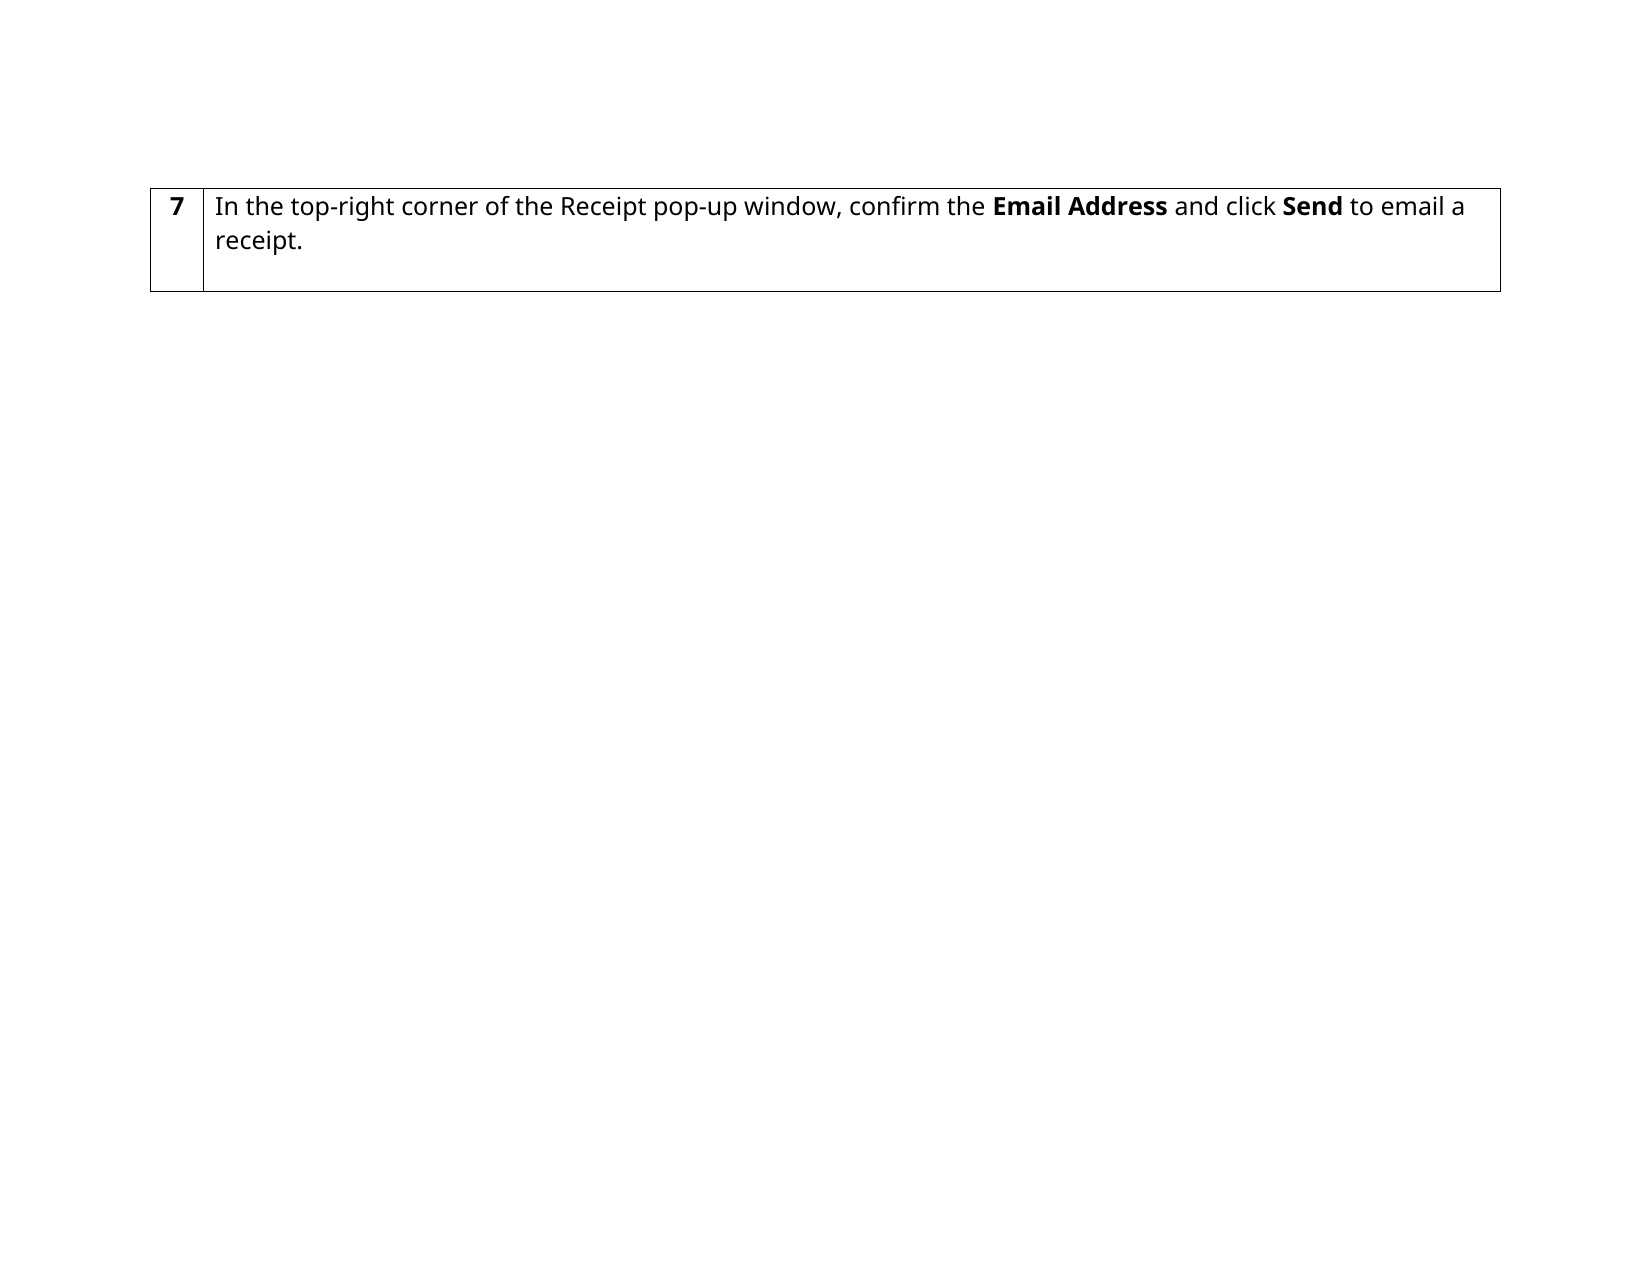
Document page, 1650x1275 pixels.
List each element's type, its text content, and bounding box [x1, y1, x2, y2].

table_cell In the top-right corner of the Receipt pop-up window, confirm the Email Address and click Send to email a receipt. Notify the Beneficiary that InstaMed, a JP Morgan Chase company, processes Medicare Prescription Payment Plan payments on behalf of their plan. Inform the beneficiary that the email will be generated immediately but may take several minutes to be received depending on server traffic for both InstaMed and the beneficiary’s service provider or email settings. If the email is not in their Inbox they should check their Spam or Junk email folders, as the email is from a noreply@instamed.com address and contains images. Note: The receipt for automatic payments will reflect an effective date which may cause beneficiaries confusion: Date: This will be the original date that a payment method was added/saved, and it will not update to today’s date. [204, 189, 1500, 291]
table_cell 7 [151, 189, 203, 291]
